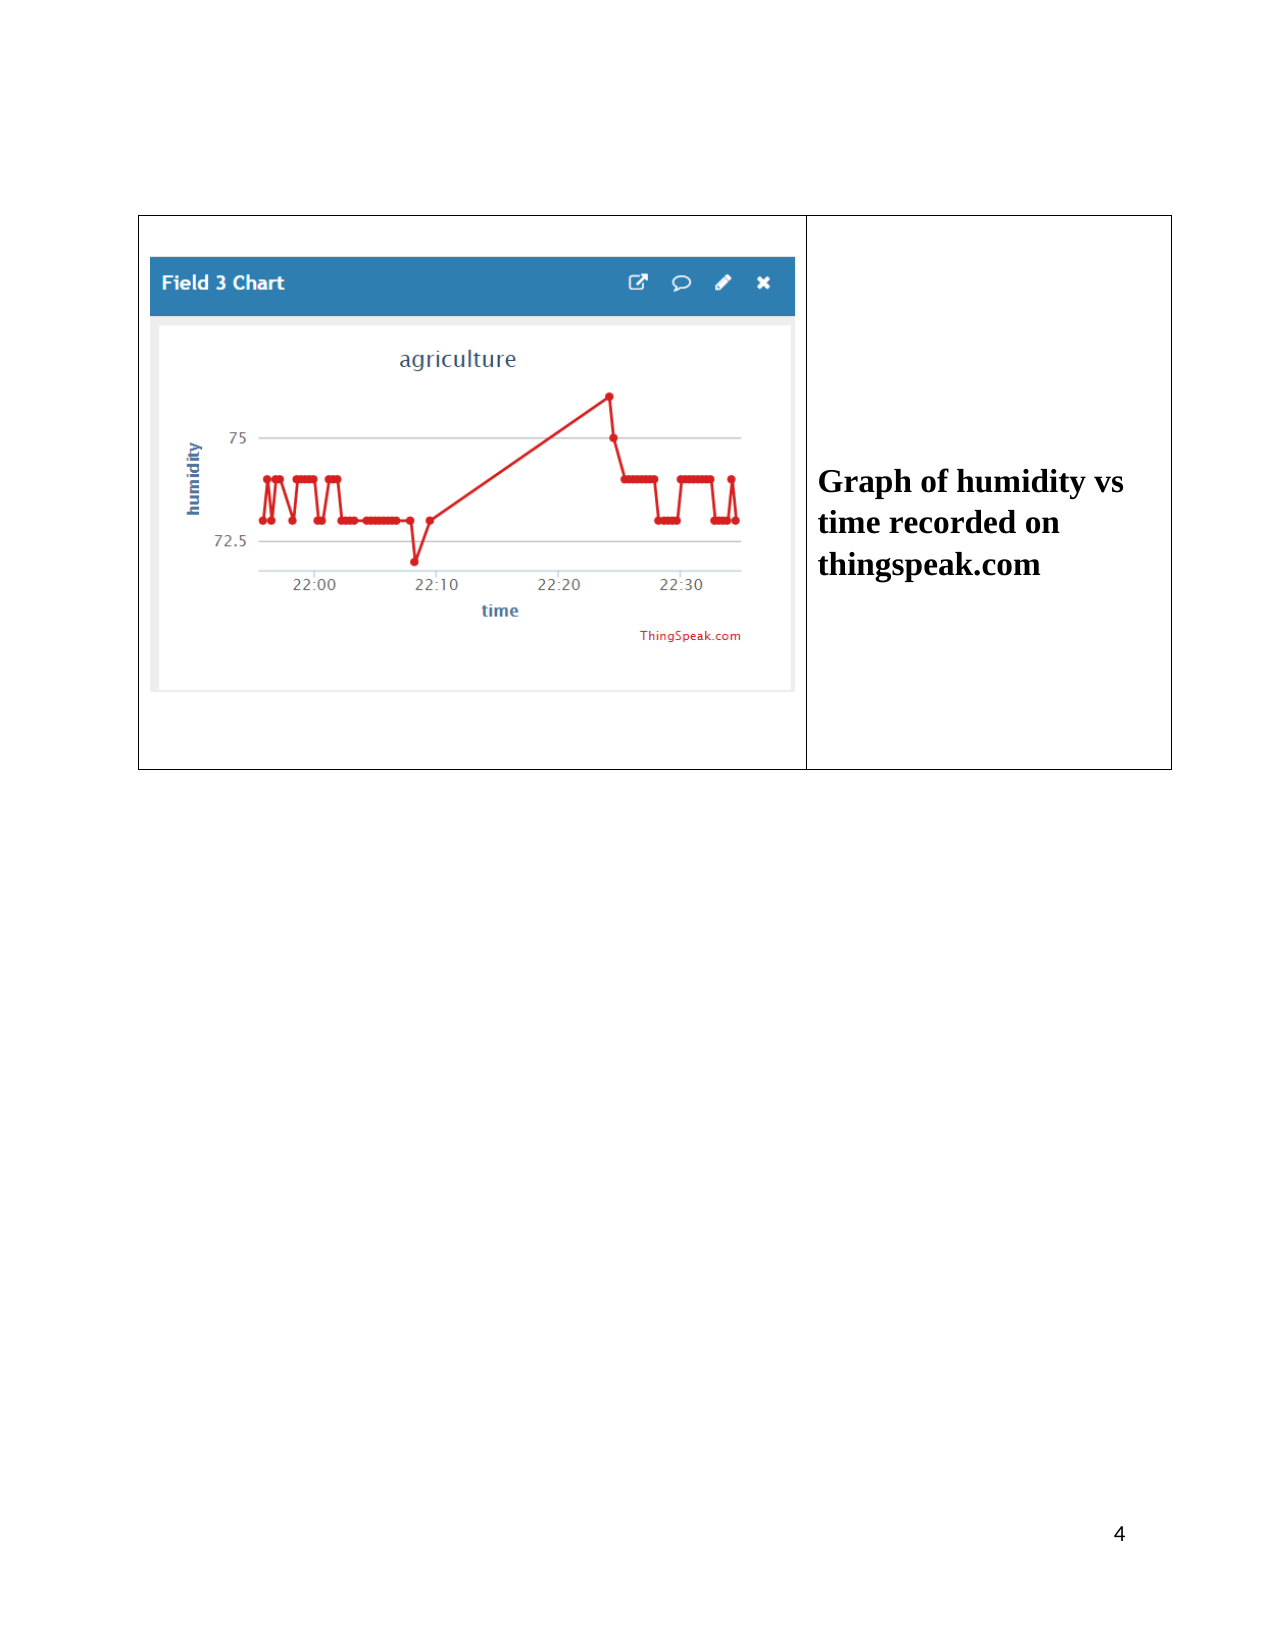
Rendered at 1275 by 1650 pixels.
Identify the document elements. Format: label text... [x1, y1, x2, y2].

table_header [139, 216, 806, 768]
picture [150, 254, 796, 692]
table_header Graph of humidity vs time recorded on thingspeak.com [807, 216, 1171, 768]
